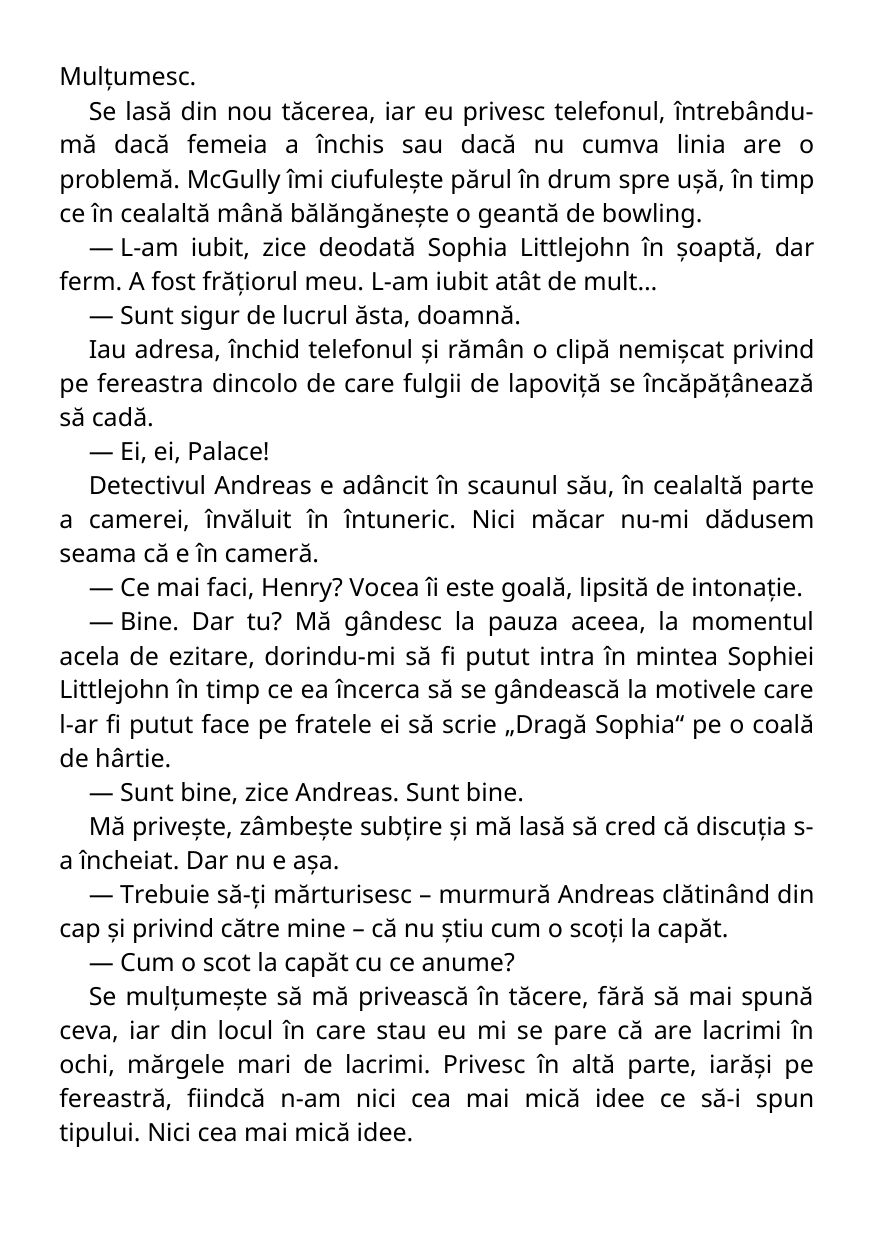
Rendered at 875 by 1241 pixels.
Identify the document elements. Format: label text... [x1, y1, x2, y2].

text Detectivul Andreas e adâncit în scaunul său, în cealaltă parte a camerei, învăluit în întuneric. Nici măcar nu-mi dădusem seama că e în cameră. [59, 468, 815, 570]
text Se mulţumeşte să mă privească în tăcere, fără să mai spună ceva, iar din locul în care stau eu mi se pare că are lacrimi în ochi, mărgele mari de lacrimi. Privesc în altă parte, iarăşi pe fereastră, fiindcă n-am nici cea mai mică idee ce să-i spun tipului. Nici cea mai mică idee. [59, 979, 815, 1149]
text — Ce mai faci, Henry? Vocea îi este goală, lipsită de intonaţie. [59, 570, 815, 604]
text — Bine. Dar tu? Mă gândesc la pauza aceea, la momentul acela de ezitare, dorindu-mi să fi putut intra în mintea Sophiei Littlejohn în timp ce ea încerca să se gândească la motivele care l-ar fi putut face pe fratele ei să scrie „Dragă Sophia“ pe o coală de hârtie. [59, 604, 815, 774]
text Iau adresa, închid telefonul şi rămân o clipă nemişcat privind pe fereastra dincolo de care fulgii de lapoviţă se încăpăţânează să cadă. [59, 332, 815, 434]
text Se lasă din nou tăcerea, iar eu privesc telefonul, întrebându-mă dacă femeia a închis sau dacă nu cumva linia are o problemă. McGully îmi ciufuleşte părul în drum spre uşă, în timp ce în cealaltă mână bălăngăneşte o geantă de bowling. [59, 93, 815, 229]
text — Sunt bine, zice Andreas. Sunt bine. [59, 774, 815, 808]
text — L-am iubit, zice deodată Sophia Littlejohn în şoaptă, dar ferm. A fost frăţiorul meu. L-am iubit atât de mult… [59, 229, 815, 297]
text — Ei, ei, Palace! [59, 434, 815, 468]
text Mă priveşte, zâmbeşte subţire şi mă lasă să cred că discuţia s-a încheiat. Dar nu e aşa. [59, 808, 815, 877]
text — Sunt sigur de lucrul ăsta, doamnă. [59, 297, 815, 332]
text — Cum o scot la capăt cu ce anume? [59, 945, 815, 979]
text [59, 59, 815, 93]
text — Trebuie să-ţi mărturisesc – murmură Andreas clătinând din cap şi privind către mine – că nu ştiu cum o scoţi la capăt. [59, 877, 815, 945]
